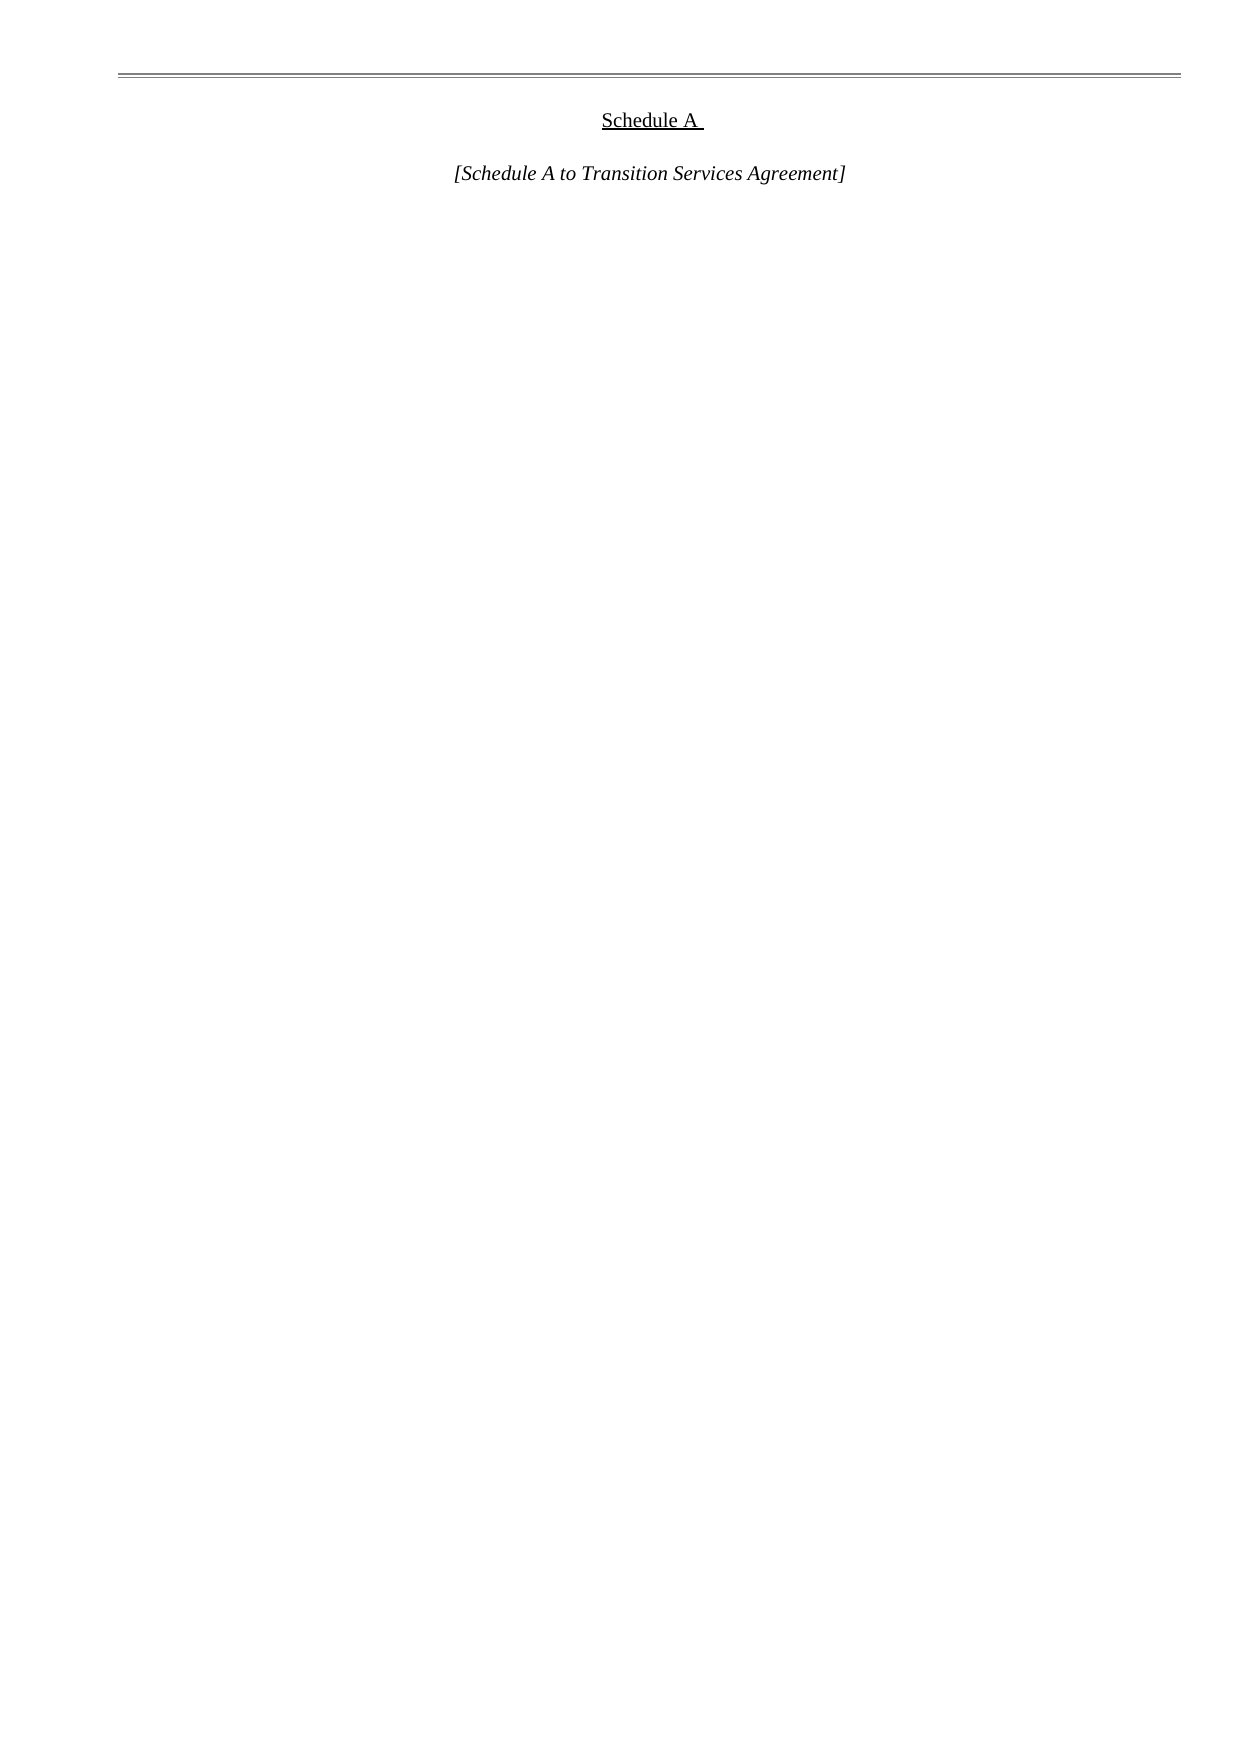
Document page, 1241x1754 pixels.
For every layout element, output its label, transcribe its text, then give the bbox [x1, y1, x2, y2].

text [Schedule A to Transition Services Agreement] [118, 160, 1181, 184]
text Schedule A [118, 108, 1181, 132]
